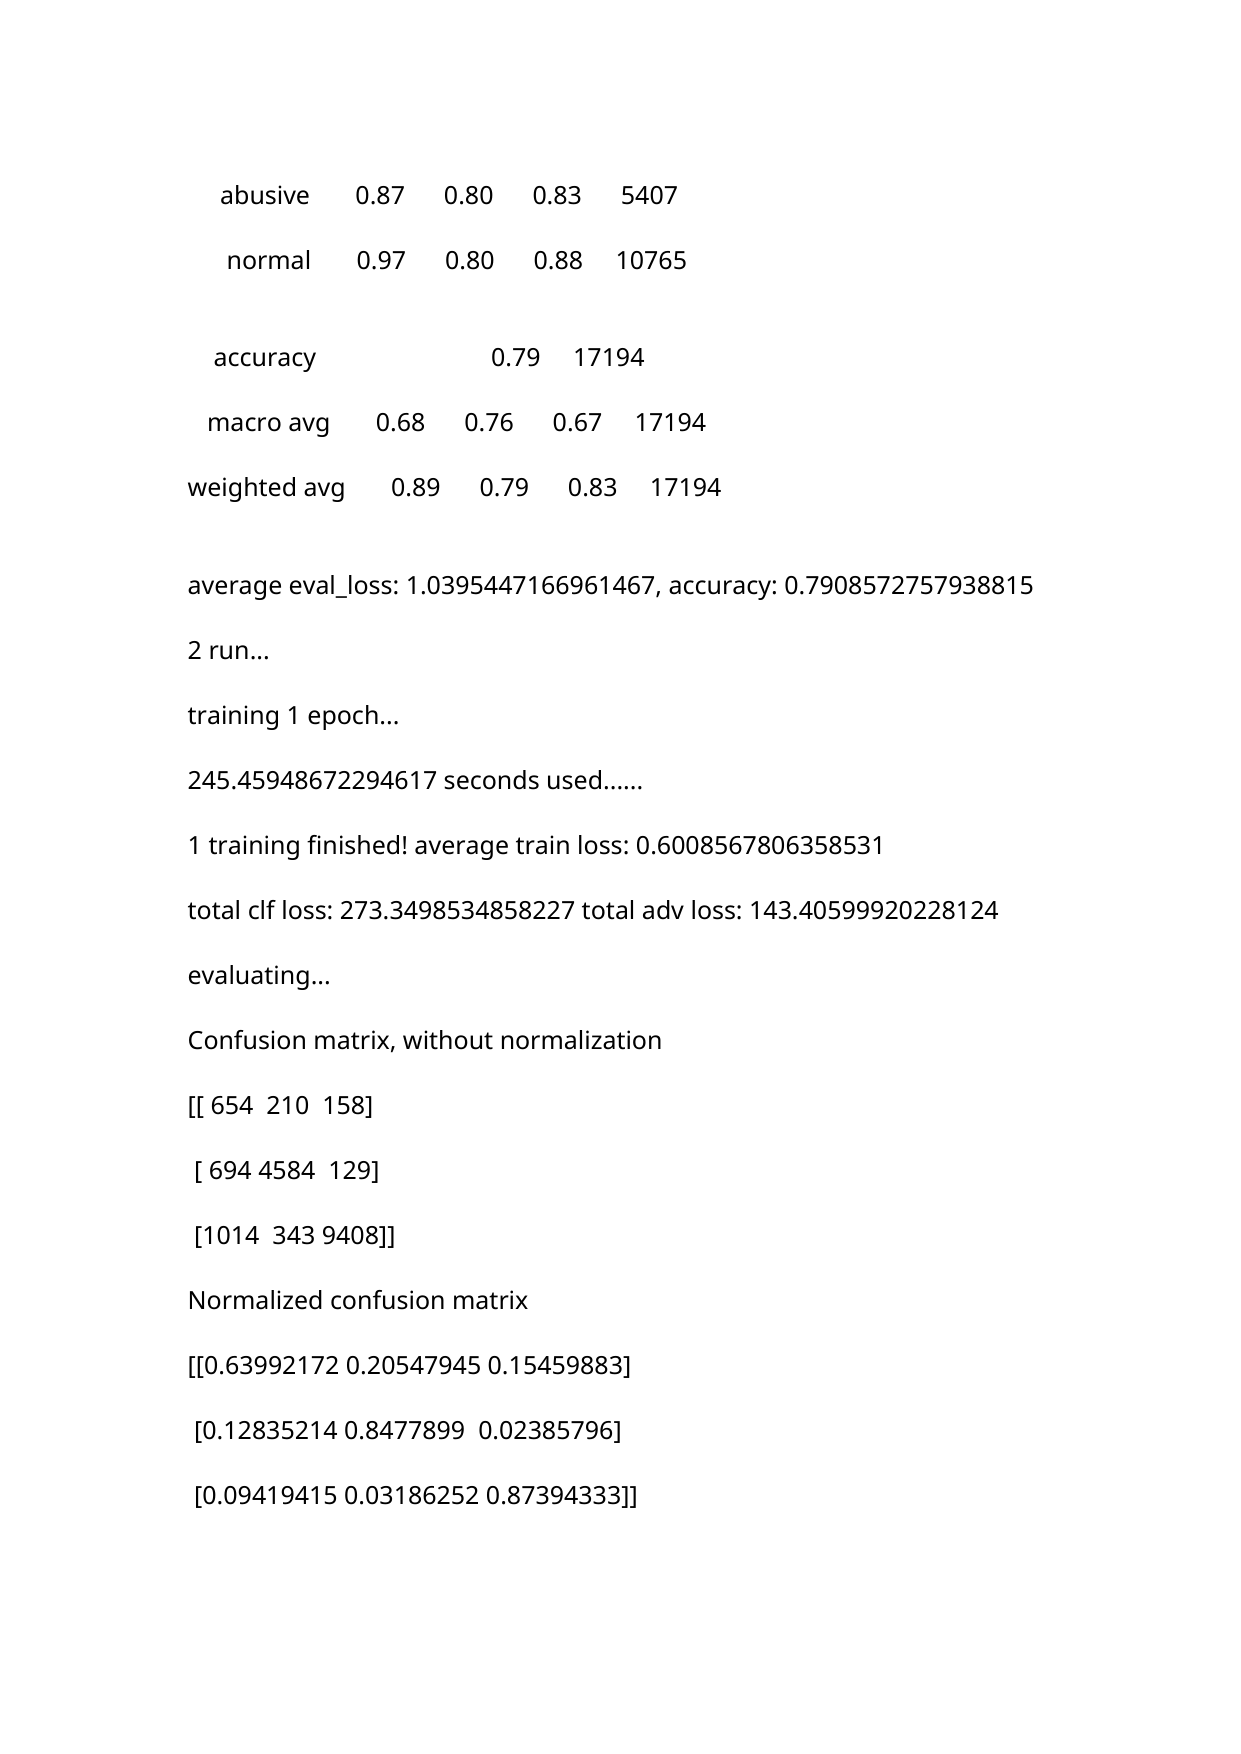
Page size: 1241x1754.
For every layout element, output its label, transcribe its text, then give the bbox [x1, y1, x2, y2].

text 245.45948672294617 seconds used...... [187, 747, 1053, 812]
text [0.12835214 0.8477899 0.02385796] [187, 1397, 1053, 1462]
text accuracy 0.79 17194 [187, 324, 1053, 389]
text macro avg 0.68 0.76 0.67 17194 [187, 389, 1053, 454]
text training 1 epoch... [187, 682, 1053, 747]
text abusive 0.87 0.80 0.83 5407 [187, 162, 1053, 227]
text evaluating... [187, 942, 1053, 1007]
text [ 694 4584 129] [187, 1137, 1053, 1202]
text normal 0.97 0.80 0.88 10765 [187, 227, 1053, 292]
text total clf loss: 273.3498534858227 total adv loss: 143.40599920228124 [187, 877, 1053, 942]
text [[0.63992172 0.20547945 0.15459883] [187, 1332, 1053, 1397]
text [0.09419415 0.03186252 0.87394333]] [187, 1462, 1053, 1527]
text [1014 343 9408]] [187, 1202, 1053, 1267]
text Normalized confusion matrix [187, 1267, 1053, 1332]
text Confusion matrix, without normalization [187, 1007, 1053, 1072]
text average eval_loss: 1.0395447166961467, accuracy: 0.7908572757938815 [187, 552, 1053, 617]
text weighted avg 0.89 0.79 0.83 17194 [187, 454, 1053, 519]
text [[ 654 210 158] [187, 1072, 1053, 1137]
text 1 training finished! average train loss: 0.6008567806358531 [187, 812, 1053, 877]
text 2 run... [187, 617, 1053, 682]
